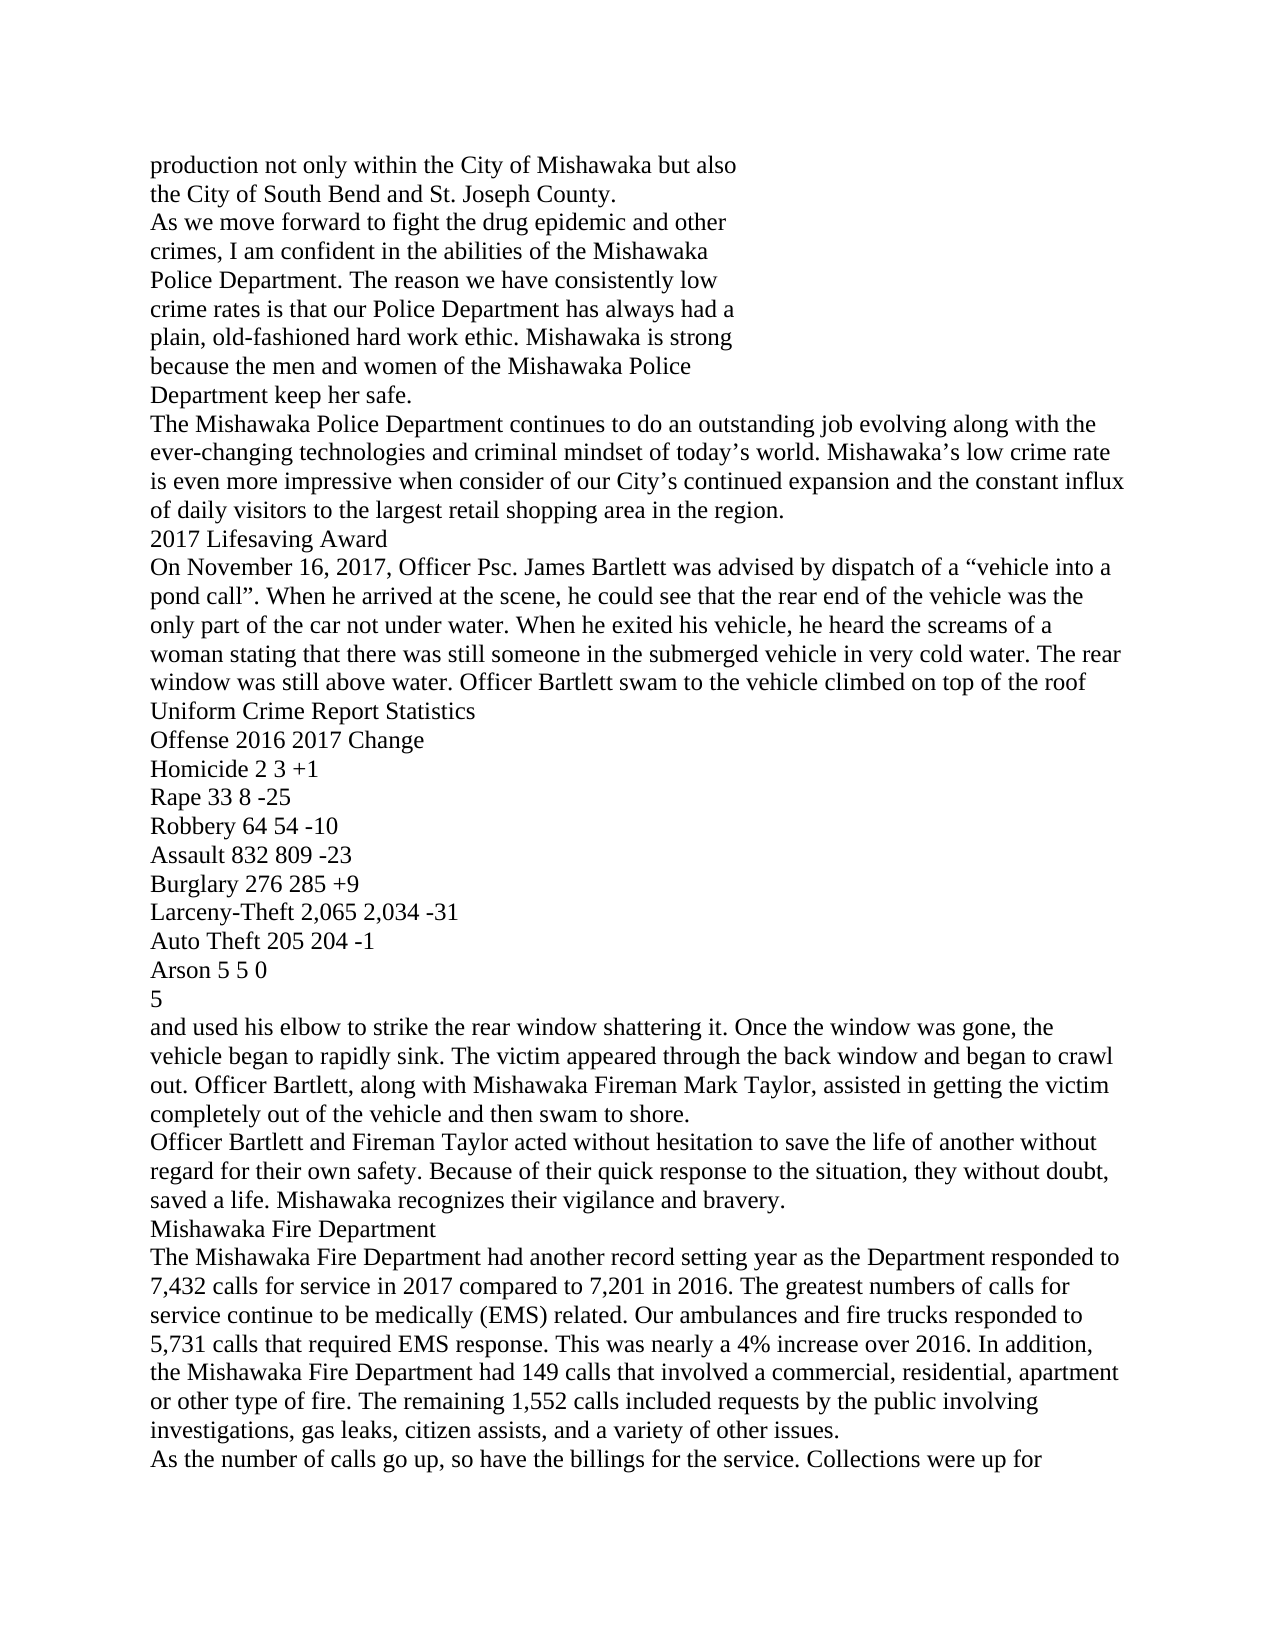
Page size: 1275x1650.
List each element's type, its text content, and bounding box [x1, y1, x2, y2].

text the Mishawaka Fire Department had 149 calls that involved a commercial, residential, apartment [150, 1357, 1125, 1386]
text and used his elbow to strike the rear window shattering it. Once the window was gone, the [150, 1012, 1125, 1041]
text the City of South Bend and St. Joseph County. [150, 179, 1125, 207]
text Auto Theft 205 204 -1 [150, 926, 1125, 955]
text service continue to be medically (EMS) related. Our ambulances and fire trucks responded to [150, 1300, 1125, 1329]
text only part of the car not under water. When he exited his vehicle, he heard the screams of a [150, 610, 1125, 639]
text As we move forward to fight the drug epidemic and other [150, 207, 1125, 236]
text Department keep her safe. [150, 380, 1125, 409]
text or other type of fire. The remaining 1,552 calls included requests by the public involving [150, 1386, 1125, 1415]
text window was still above water. Officer Bartlett swam to the vehicle climbed on top of the roof [150, 667, 1125, 696]
text Arson 5 5 0 [150, 955, 1125, 984]
text Officer Bartlett and Fireman Taylor acted without hesitation to save the life of another without [150, 1127, 1125, 1156]
text plain, old-fashioned hard work ethic. Mishawaka is strong [150, 322, 1125, 351]
text vehicle began to rapidly sink. The victim appeared through the back window and began to crawl [150, 1041, 1125, 1070]
text As the number of calls go up, so have the billings for the service. Collections were up for [150, 1444, 1125, 1472]
text of daily visitors to the largest retail shopping area in the region. [150, 495, 1125, 524]
text 7,432 calls for service in 2017 compared to 7,201 in 2016. The greatest numbers of calls for [150, 1271, 1125, 1300]
text Mishawaka Fire Department [150, 1214, 1125, 1242]
text Homicide 2 3 +1 [150, 754, 1125, 782]
text Rape 33 8 -25 [150, 782, 1125, 811]
text pond call”. When he arrived at the scene, he could see that the rear end of the vehicle was the [150, 581, 1125, 610]
text woman stating that there was still someone in the submerged vehicle in very cold water. The rear [150, 639, 1125, 667]
text Robbery 64 54 -10 [150, 811, 1125, 840]
text Assault 832 809 -23 [150, 840, 1125, 869]
text Police Department. The reason we have consistently low [150, 265, 1125, 294]
text On November 16, 2017, Officer Psc. James Bartlett was advised by dispatch of a “vehicle into a [150, 552, 1125, 581]
text investigations, gas leaks, citizen assists, and a variety of other issues. [150, 1415, 1125, 1444]
text regard for their own safety. Because of their quick response to the situation, they without doubt, [150, 1156, 1125, 1185]
text 2017 Lifesaving Award [150, 524, 1125, 552]
text out. Officer Bartlett, along with Mishawaka Fireman Mark Taylor, assisted in getting the victim [150, 1070, 1125, 1099]
text 5,731 calls that required EMS response. This was nearly a 4% increase over 2016. In addition, [150, 1329, 1125, 1357]
text saved a life. Mishawaka recognizes their vigilance and bravery. [150, 1185, 1125, 1214]
text Uniform Crime Report Statistics [150, 696, 1125, 725]
text crime rates is that our Police Department has always had a [150, 294, 1125, 322]
text The Mishawaka Fire Department had another record setting year as the Department responded to [150, 1242, 1125, 1271]
text Larceny-Theft 2,065 2,034 -31 [150, 897, 1125, 926]
text ever-changing technologies and criminal mindset of today’s world. Mishawaka’s low crime rate [150, 437, 1125, 466]
text Offense 2016 2017 Change [150, 725, 1125, 754]
text crimes, I am confident in the abilities of the Mishawaka [150, 236, 1125, 265]
text The Mishawaka Police Department continues to do an outstanding job evolving along with the [150, 409, 1125, 437]
text production not only within the City of Mishawaka but also [150, 150, 1125, 179]
text completely out of the vehicle and then swam to shore. [150, 1099, 1125, 1127]
text because the men and women of the Mishawaka Police [150, 351, 1125, 380]
text 5 [150, 984, 1125, 1012]
text is even more impressive when consider of our City’s continued expansion and the constant influx [150, 466, 1125, 495]
text Burglary 276 285 +9 [150, 869, 1125, 897]
